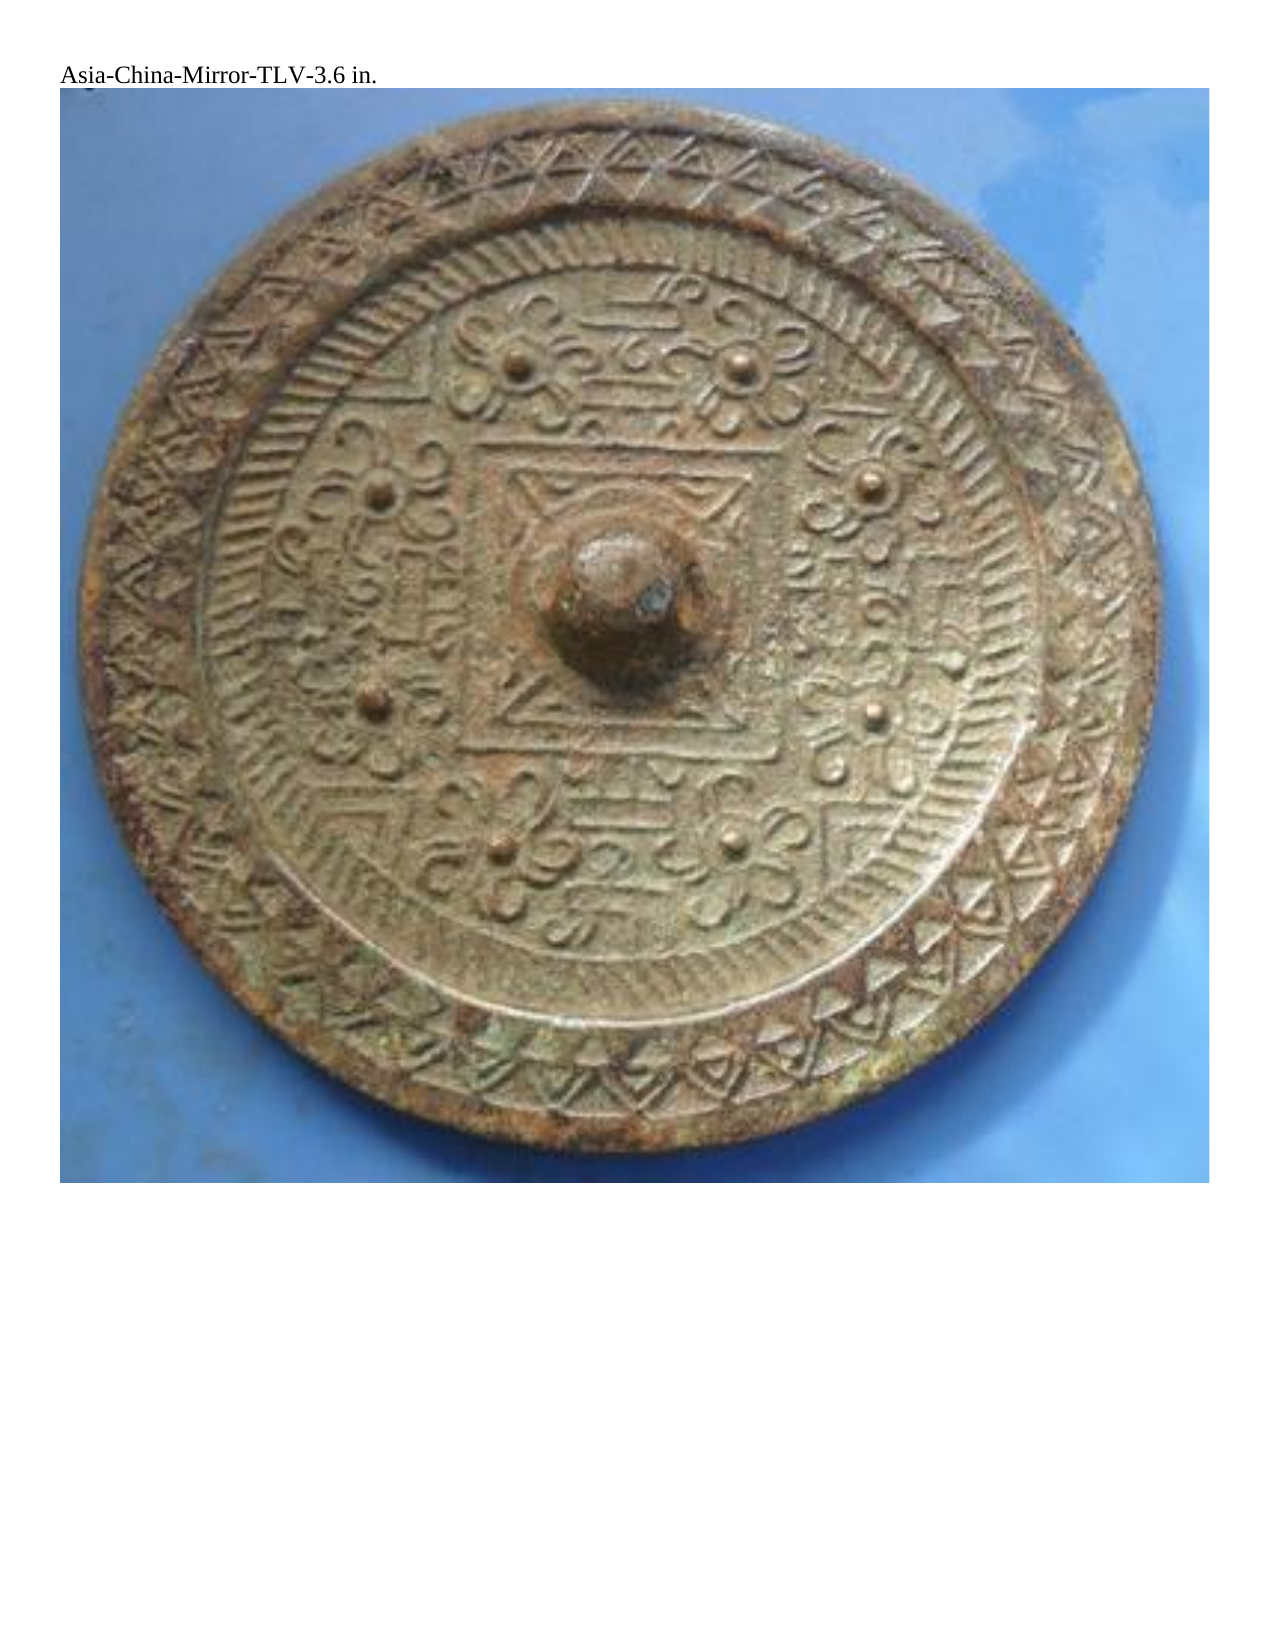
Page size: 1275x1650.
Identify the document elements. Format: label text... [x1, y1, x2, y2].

picture [60, 88, 1210, 1183]
text Asia-China-Mirror-TLV-3.6 in. [60, 60, 1215, 89]
